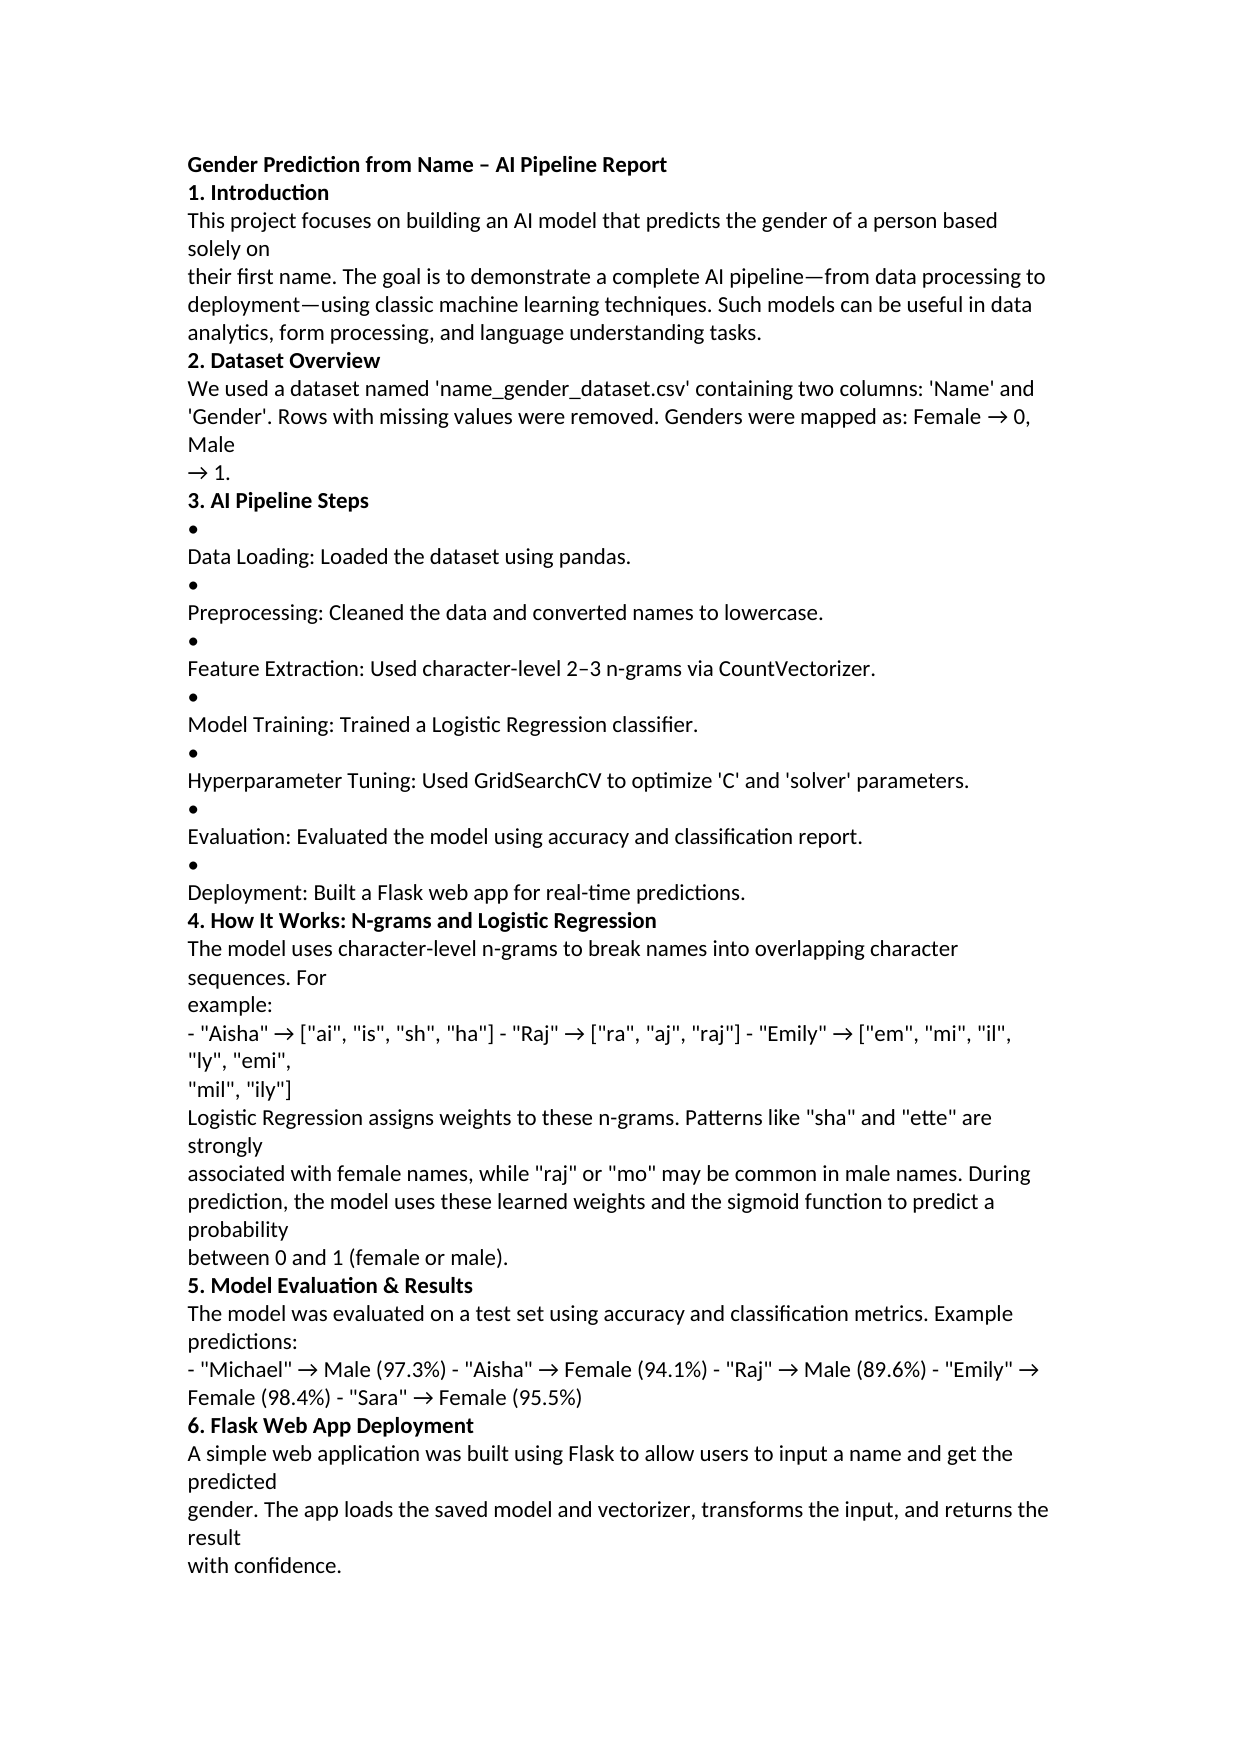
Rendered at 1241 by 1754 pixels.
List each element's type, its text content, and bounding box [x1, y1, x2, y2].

text Gender Prediction from Name – AI Pipeline Report [187, 150, 1053, 178]
text Deployment: Built a Flask web app for real-time predictions. [187, 878, 1053, 907]
text • [187, 682, 1053, 710]
text Model Training: Trained a Logistic Regression classifier. [187, 710, 1053, 738]
text This project focuses on building an AI model that predicts the gender of a person based solely on [187, 206, 1053, 262]
text gender. The app loads the saved model and vectorizer, transforms the input, and returns the result [187, 1495, 1053, 1551]
text 'Gender'. Rows with missing values were removed. Genders were mapped as: Female → 0, Male [187, 402, 1053, 458]
text - "Aisha" → ["ai", "is", "sh", "ha"] - "Raj" → ["ra", "aj", "raj"] - "Emily" → ["em", "mi", "il", "ly", "emi", [187, 1019, 1053, 1075]
text • [187, 570, 1053, 598]
text A simple web application was built using Flask to allow users to input a name and get the predicted [187, 1439, 1053, 1495]
text associated with female names, while "raj" or "mo" may be common in male names. During [187, 1159, 1053, 1187]
text 5. Model Evaluation & Results [187, 1271, 1053, 1299]
text - "Michael" → Male (97.3%) - "Aisha" → Female (94.1%) - "Raj" → Male (89.6%) - "Emily" → [187, 1355, 1053, 1383]
text Feature Extraction: Used character-level 2–3 n-grams via CountVectorizer. [187, 654, 1053, 682]
text • [187, 794, 1053, 822]
text with confidence. [187, 1551, 1053, 1579]
text Female (98.4%) - "Sara" → Female (95.5%) [187, 1383, 1053, 1411]
text 3. AI Pipeline Steps [187, 486, 1053, 514]
text We used a dataset named 'name_gender_dataset.csv' containing two columns: 'Name' and [187, 374, 1053, 402]
text • [187, 514, 1053, 542]
text 1. Introduction [187, 178, 1053, 206]
text The model was evaluated on a test set using accuracy and classification metrics. Example [187, 1299, 1053, 1327]
text • [187, 851, 1053, 878]
text Preprocessing: Cleaned the data and converted names to lowercase. [187, 598, 1053, 626]
text • [187, 626, 1053, 654]
text analytics, form processing, and language understanding tasks. [187, 318, 1053, 346]
text Hyperparameter Tuning: Used GridSearchCV to optimize 'C' and 'solver' parameters. [187, 766, 1053, 794]
text prediction, the model uses these learned weights and the sigmoid function to predict a probability [187, 1187, 1053, 1243]
text 4. How It Works: N-grams and Logistic Regression [187, 907, 1053, 934]
text Evaluation: Evaluated the model using accuracy and classification report. [187, 822, 1053, 851]
text Logistic Regression assigns weights to these n-grams. Patterns like "sha" and "ette" are strongly [187, 1103, 1053, 1159]
text "mil", "ily"] [187, 1075, 1053, 1103]
text example: [187, 991, 1053, 1019]
text • [187, 738, 1053, 766]
text their first name. The goal is to demonstrate a complete AI pipeline—from data processing to [187, 262, 1053, 290]
text 6. Flask Web App Deployment [187, 1411, 1053, 1439]
text between 0 and 1 (female or male). [187, 1243, 1053, 1271]
text deployment—using classic machine learning techniques. Such models can be useful in data [187, 290, 1053, 318]
text Data Loading: Loaded the dataset using pandas. [187, 542, 1053, 570]
text The model uses character-level n-grams to break names into overlapping character sequences. For [187, 934, 1053, 991]
text → 1. [187, 458, 1053, 486]
text 2. Dataset Overview [187, 346, 1053, 374]
text predictions: [187, 1327, 1053, 1355]
